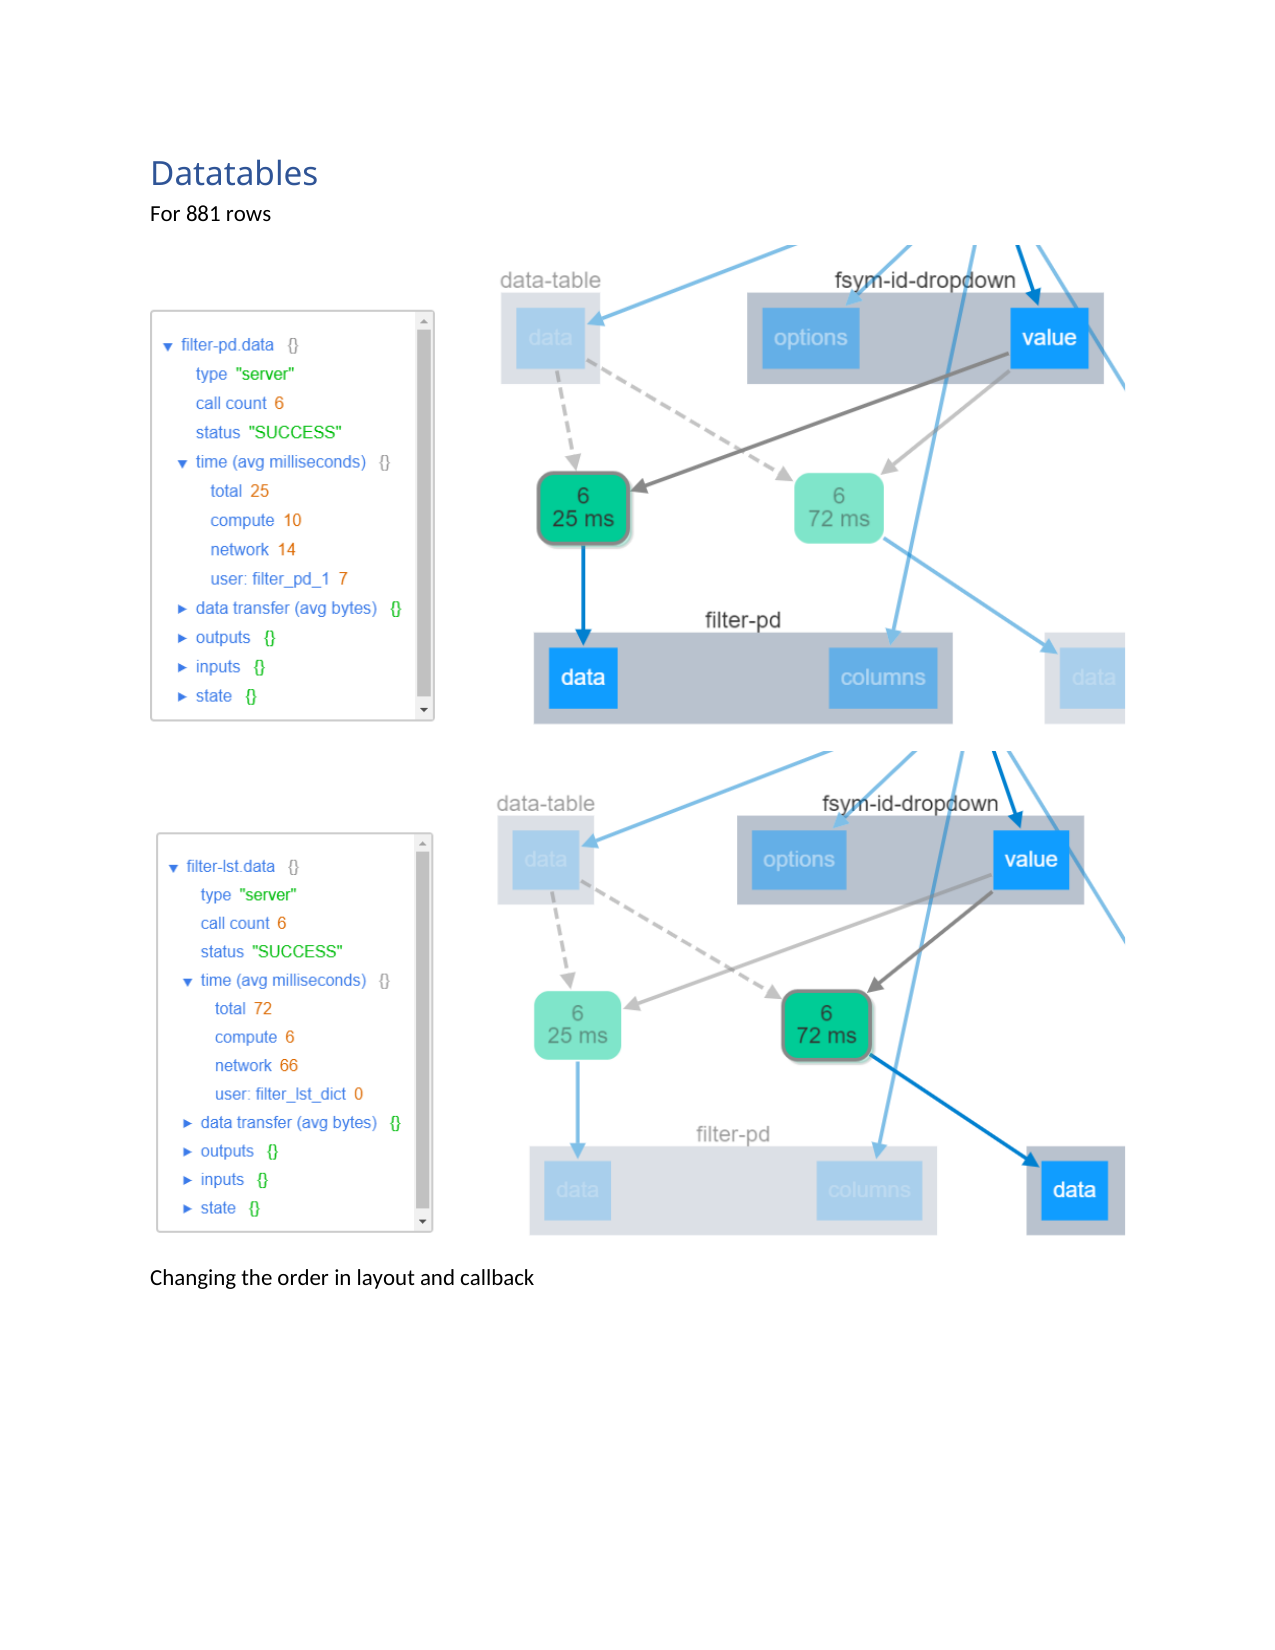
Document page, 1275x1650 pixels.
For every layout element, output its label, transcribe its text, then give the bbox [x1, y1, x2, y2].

text Changing the order in layout and callback [150, 1263, 1125, 1291]
picture [150, 751, 1125, 1244]
subtitle Datatables [150, 150, 1125, 195]
text For 881 rows [150, 199, 1125, 227]
picture [150, 245, 1125, 733]
